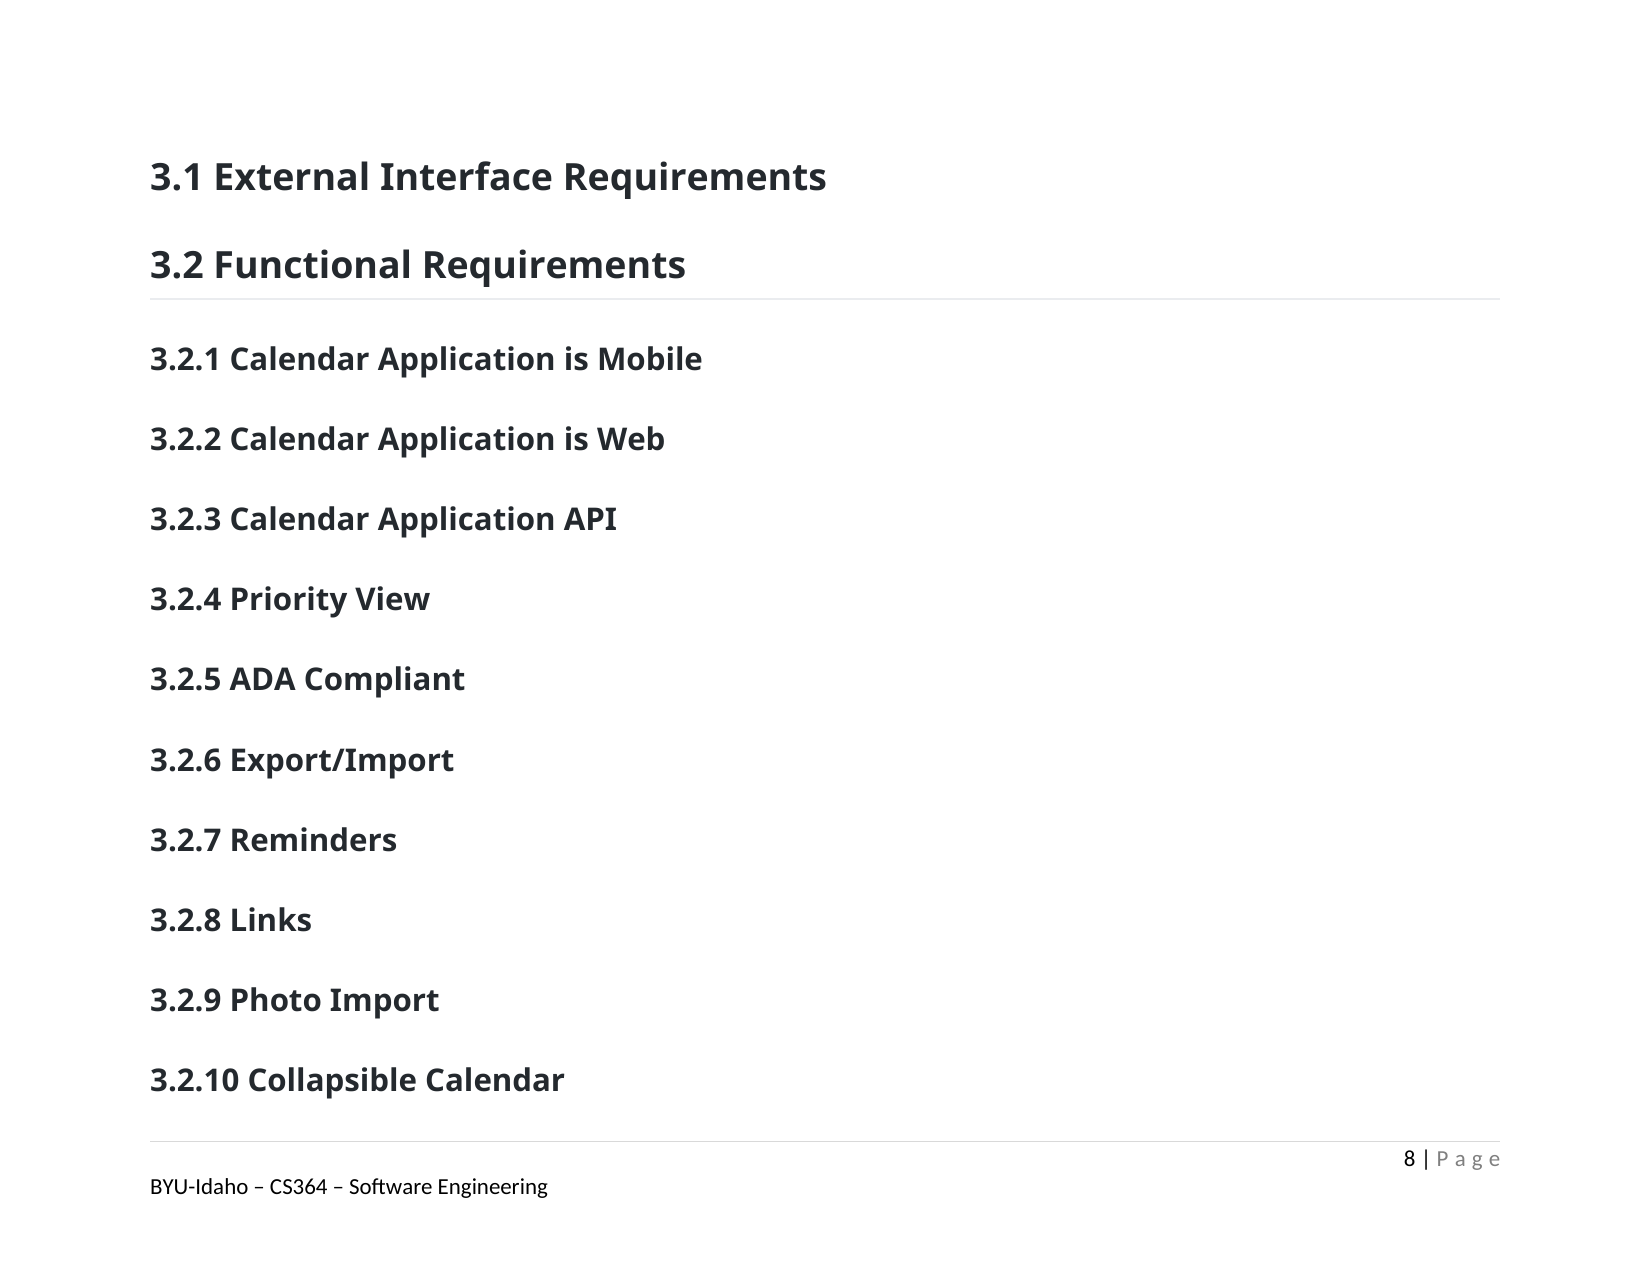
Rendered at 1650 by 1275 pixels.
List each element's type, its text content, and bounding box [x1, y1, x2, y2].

text 3.1 External Interface Requirements [150, 150, 1500, 201]
text 3.2.9 Photo Import [150, 978, 1500, 1020]
text 3.2.5 ADA Compliant [150, 657, 1500, 700]
text 3.2.4 Priority View [150, 577, 1500, 620]
text 3.2.6 Export/Import [150, 737, 1500, 780]
text 3.2.10 Collapsible Calendar [150, 1058, 1500, 1101]
text 3.2.1 Calendar Application is Mobile [150, 337, 1500, 379]
text 3.2.3 Calendar Application API [150, 497, 1500, 540]
text 3.2 Functional Requirements [150, 238, 1500, 298]
text 3.2.8 Links [150, 898, 1500, 940]
text 3.2.7 Reminders [150, 818, 1500, 860]
text 3.2.2 Calendar Application is Web [150, 417, 1500, 460]
